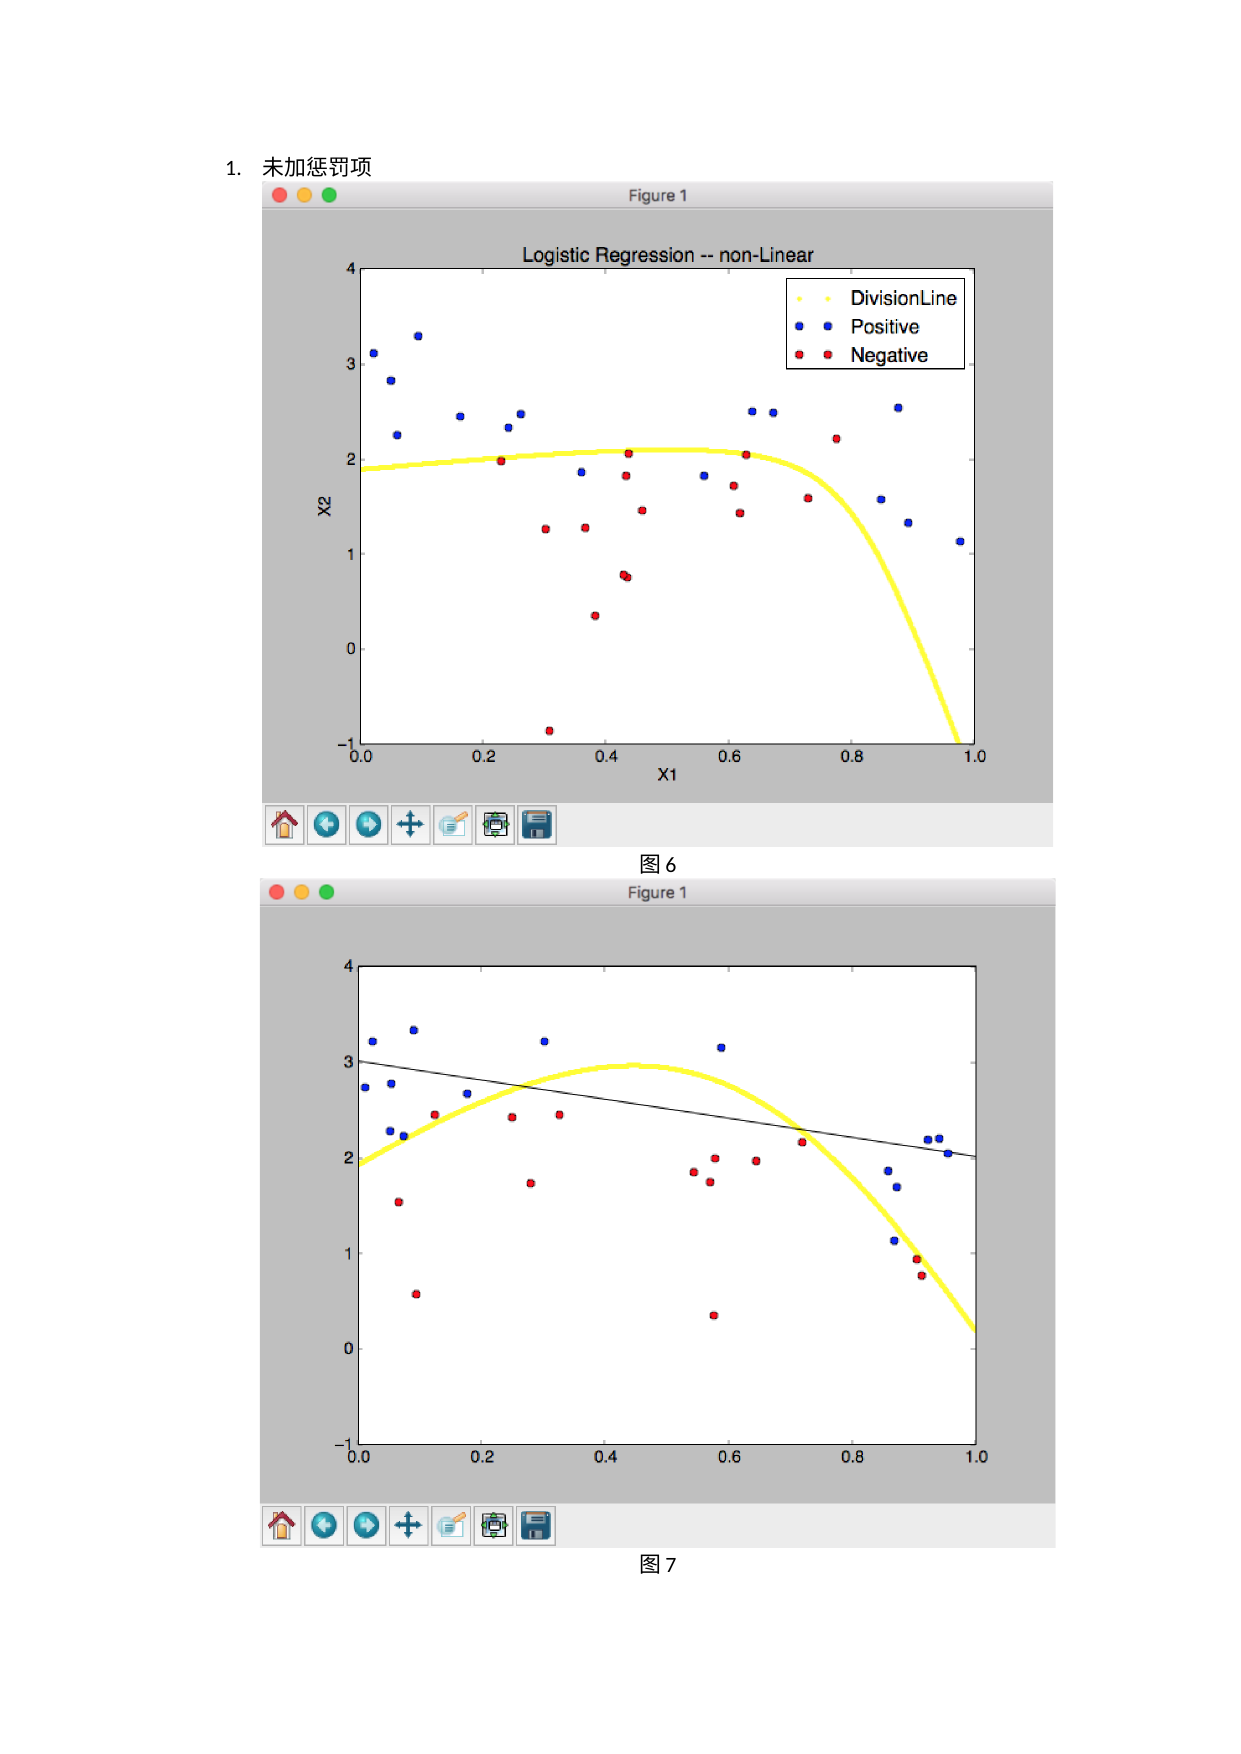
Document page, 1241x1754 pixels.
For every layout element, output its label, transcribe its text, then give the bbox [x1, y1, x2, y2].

text 图6 [225, 847, 1090, 878]
text 图7 [225, 1547, 1090, 1579]
list 未加惩罚项 [225, 150, 1090, 182]
picture [259, 878, 1056, 1548]
picture [262, 181, 1054, 847]
